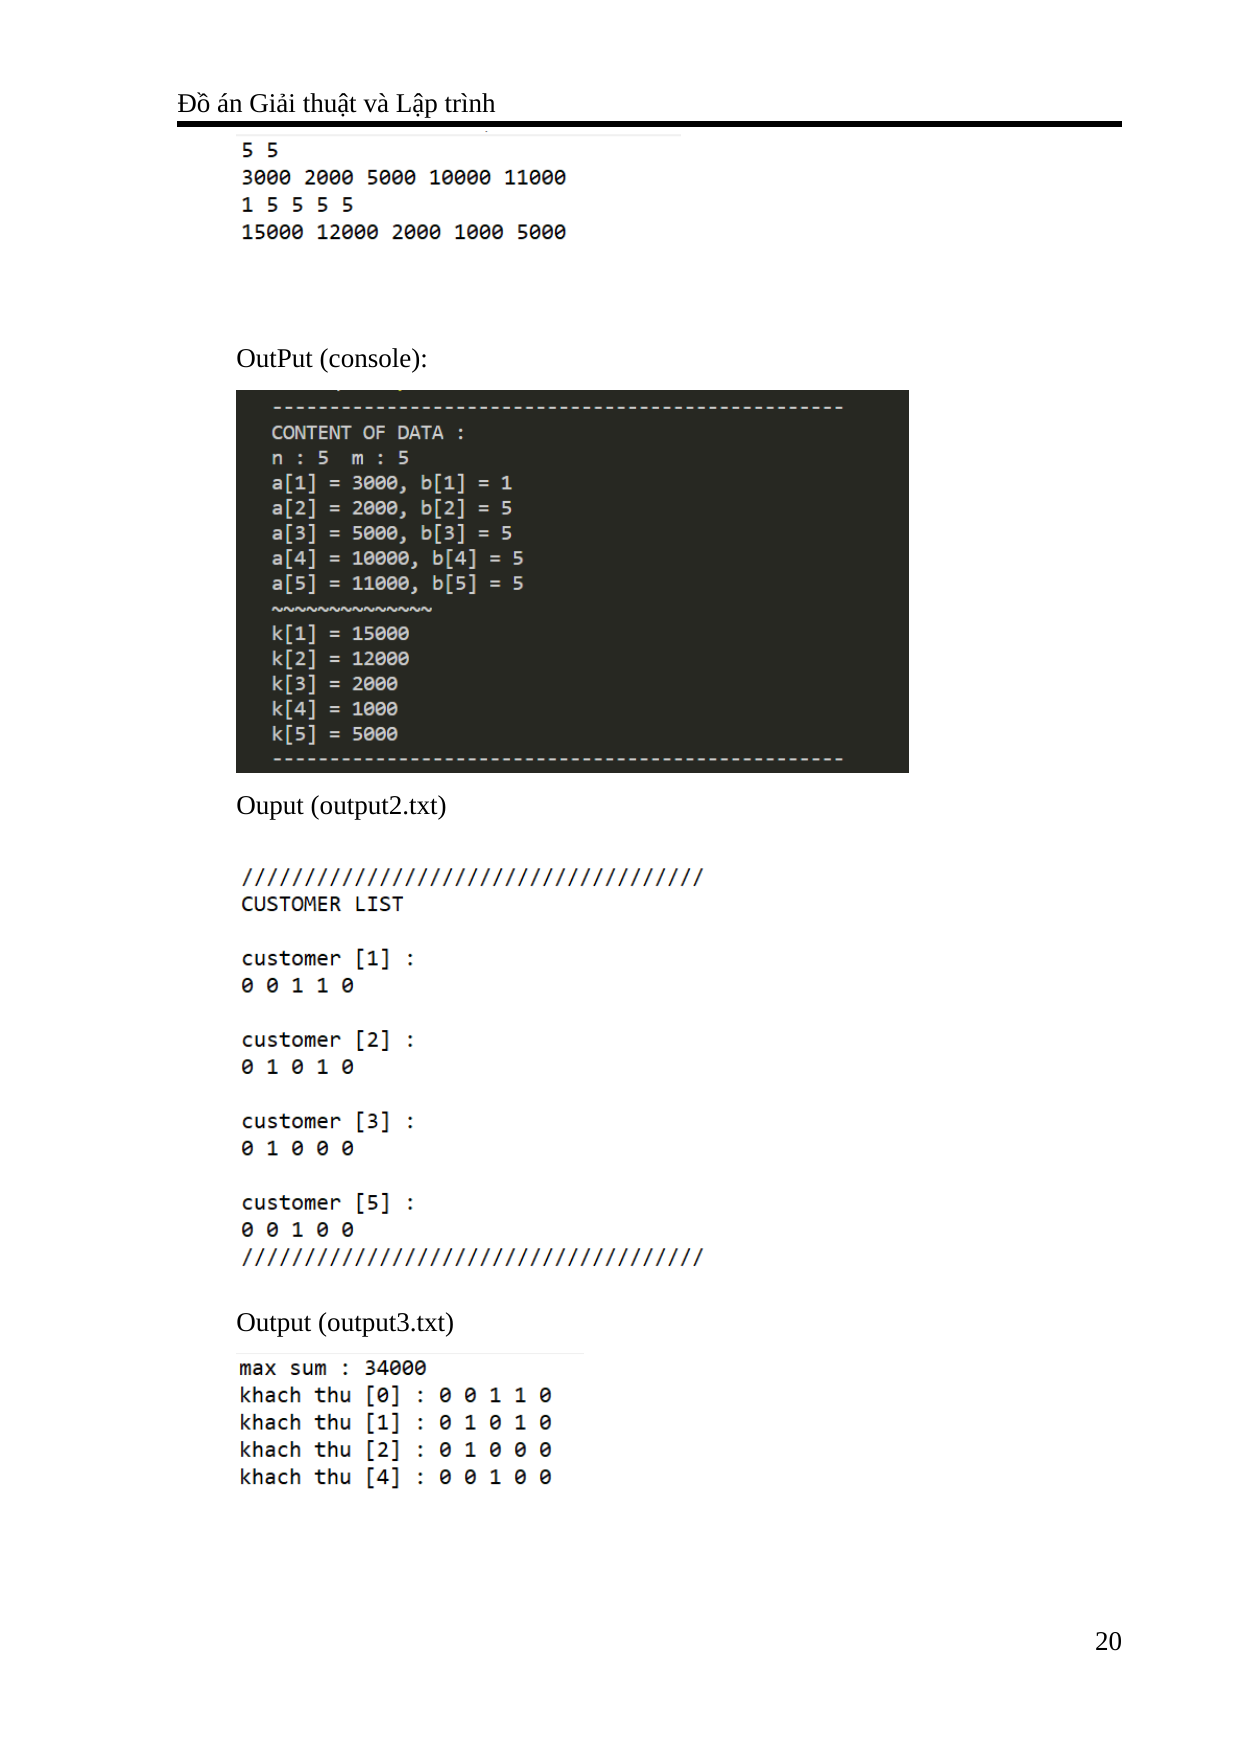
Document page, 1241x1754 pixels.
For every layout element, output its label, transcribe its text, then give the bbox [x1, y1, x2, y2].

text Output (output3.txt) [177, 1306, 1122, 1337]
picture [236, 390, 909, 773]
picture [236, 1353, 584, 1545]
picture [236, 837, 738, 1289]
text OutPut (console): [177, 342, 1122, 373]
text Ouput (output2.txt) [177, 789, 1122, 820]
picture [236, 131, 681, 277]
